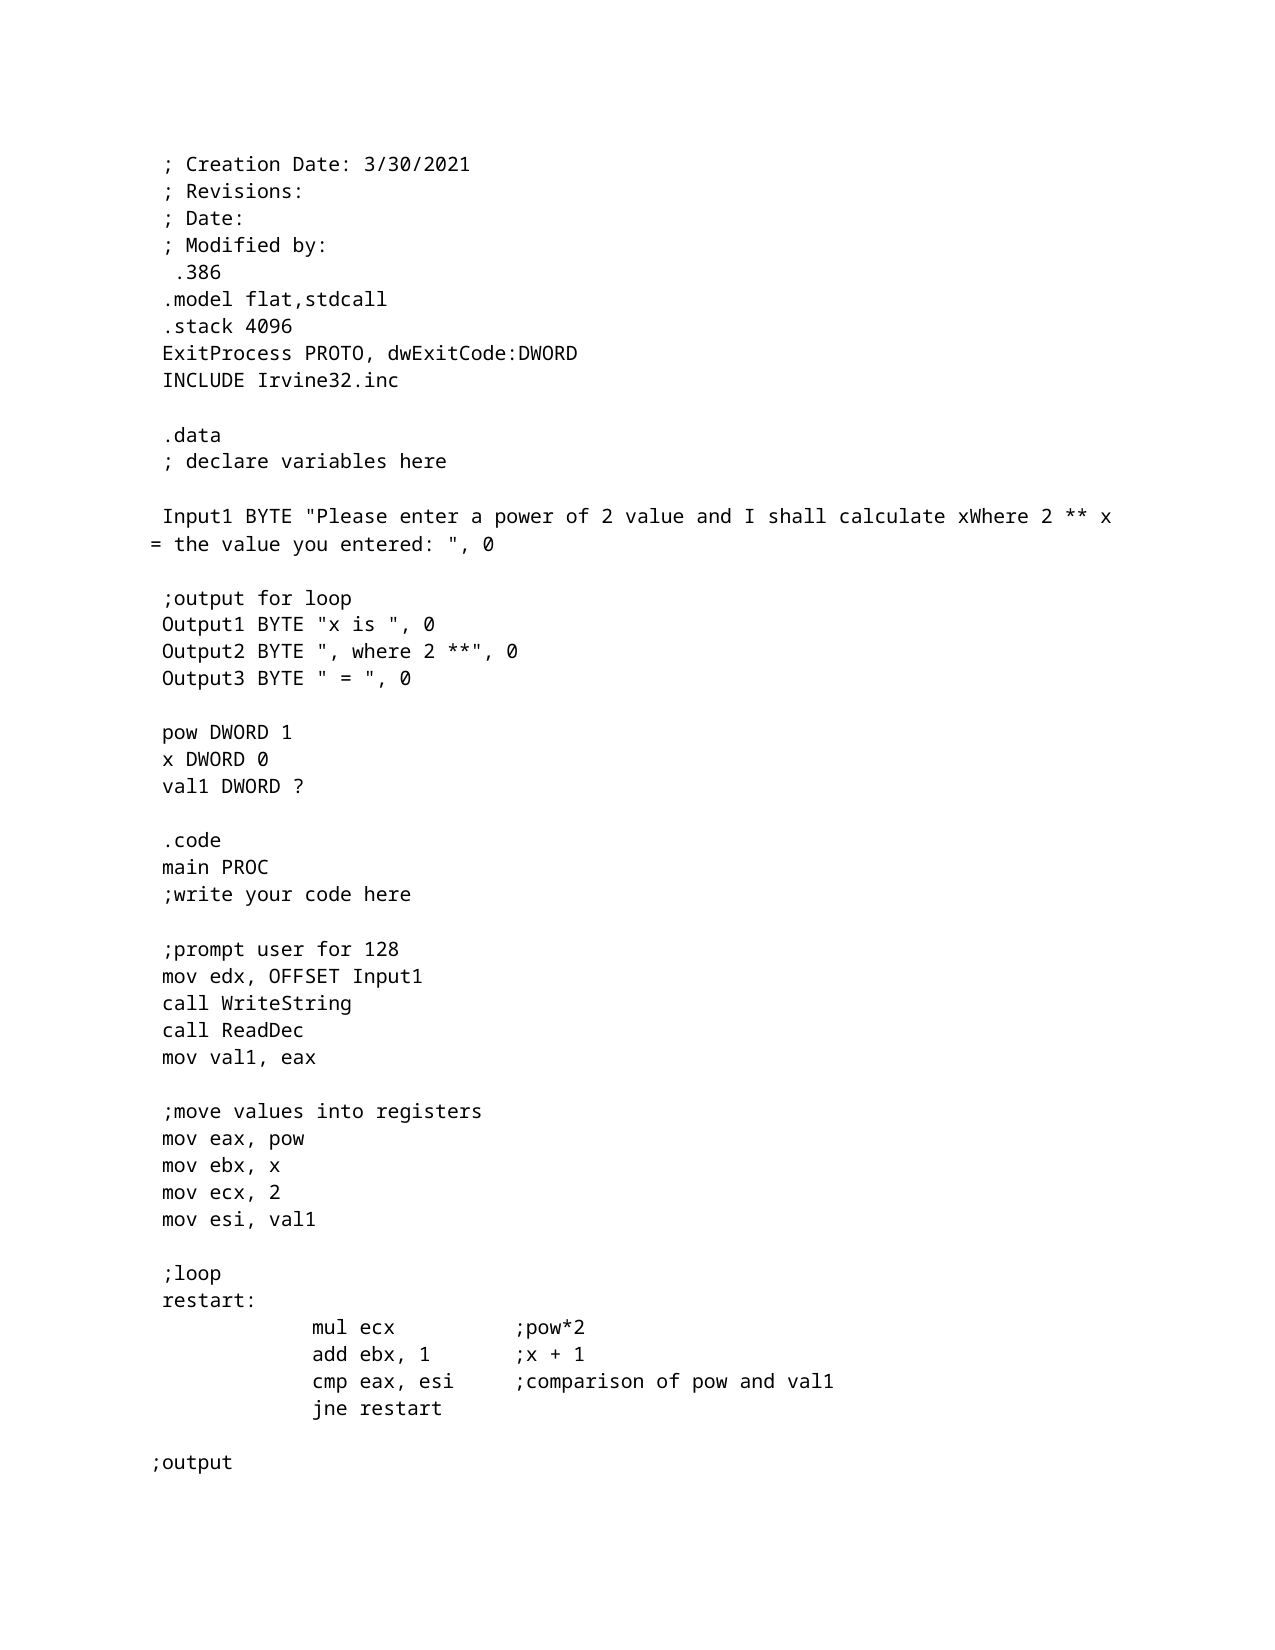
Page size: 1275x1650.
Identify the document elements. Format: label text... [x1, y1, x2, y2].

text main PROC [150, 853, 1125, 881]
text .stack 4096 [150, 312, 1125, 339]
text mov ecx, 2 [150, 1178, 1125, 1205]
text mov val1, eax [150, 1043, 1125, 1070]
text call WriteString [150, 989, 1125, 1016]
text Output3 BYTE " = ", 0 [150, 665, 1125, 692]
text ; declare variables here [150, 448, 1125, 475]
text ;loop [150, 1259, 1125, 1286]
text ; Revisions: [150, 177, 1125, 204]
text mov eax, pow [150, 1124, 1125, 1151]
text jne restart [150, 1394, 1125, 1421]
text ;move values into registers [150, 1097, 1125, 1124]
text ;write your code here [150, 881, 1125, 907]
text mov ebx, x [150, 1151, 1125, 1178]
text ;prompt user for 128 [150, 936, 1125, 962]
text ExitProcess PROTO, dwExitCode:DWORD [150, 339, 1125, 366]
text pow DWORD 1 [150, 719, 1125, 746]
text mov edx, OFFSET Input1 [150, 962, 1125, 989]
text .386 [150, 258, 1125, 285]
text cmp eax, esi ;comparison of pow and val1 [150, 1367, 1125, 1394]
text add ebx, 1 ;x + 1 [150, 1340, 1125, 1367]
text ; Date: [150, 204, 1125, 231]
text call ReadDec [150, 1016, 1125, 1043]
text .model flat,stdcall [150, 285, 1125, 312]
text Output2 BYTE ", where 2 **", 0 [150, 638, 1125, 665]
text .code [150, 827, 1125, 853]
text val1 DWORD ? [150, 773, 1125, 799]
text INCLUDE Irvine32.inc [150, 366, 1125, 393]
text Output1 BYTE "x is ", 0 [150, 611, 1125, 638]
text restart: [150, 1286, 1125, 1313]
text x DWORD 0 [150, 746, 1125, 773]
text ; Modified by: [150, 231, 1125, 258]
text ; Creation Date: 3/30/2021 [150, 150, 1125, 177]
text Input1 BYTE "Please enter a power of 2 value and I shall calculate xWhere 2 ** x = the value you entered: ", 0 [150, 503, 1125, 557]
text ;output [150, 1448, 1125, 1475]
text mul ecx ;pow*2 [150, 1313, 1125, 1340]
text ;output for loop [150, 584, 1125, 611]
text mov esi, val1 [150, 1205, 1125, 1232]
text .data [150, 421, 1125, 448]
